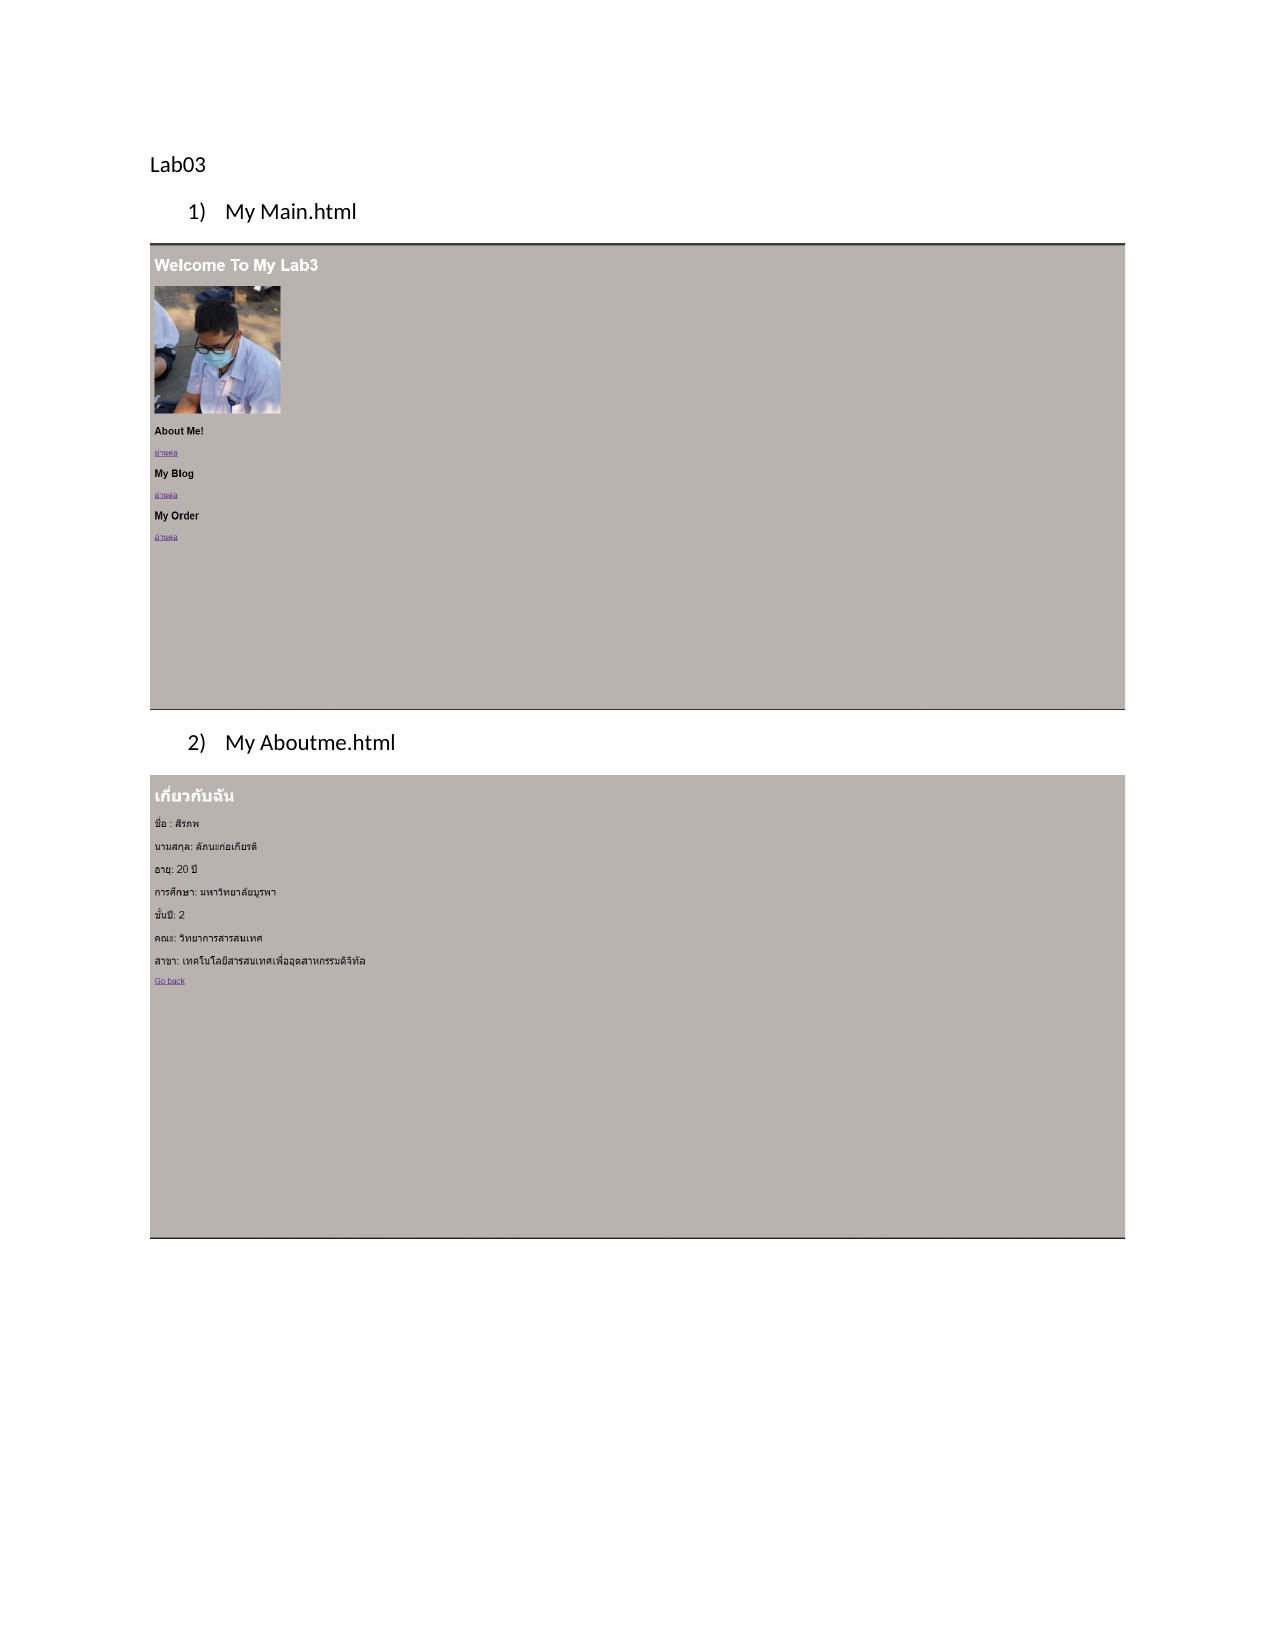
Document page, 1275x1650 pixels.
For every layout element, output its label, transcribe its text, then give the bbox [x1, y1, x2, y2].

text Lab03 [150, 150, 1125, 178]
list My Aboutme.html [187, 728, 1125, 756]
picture [150, 243, 1125, 710]
picture [150, 775, 1125, 1239]
list My Main.html [187, 197, 1125, 225]
